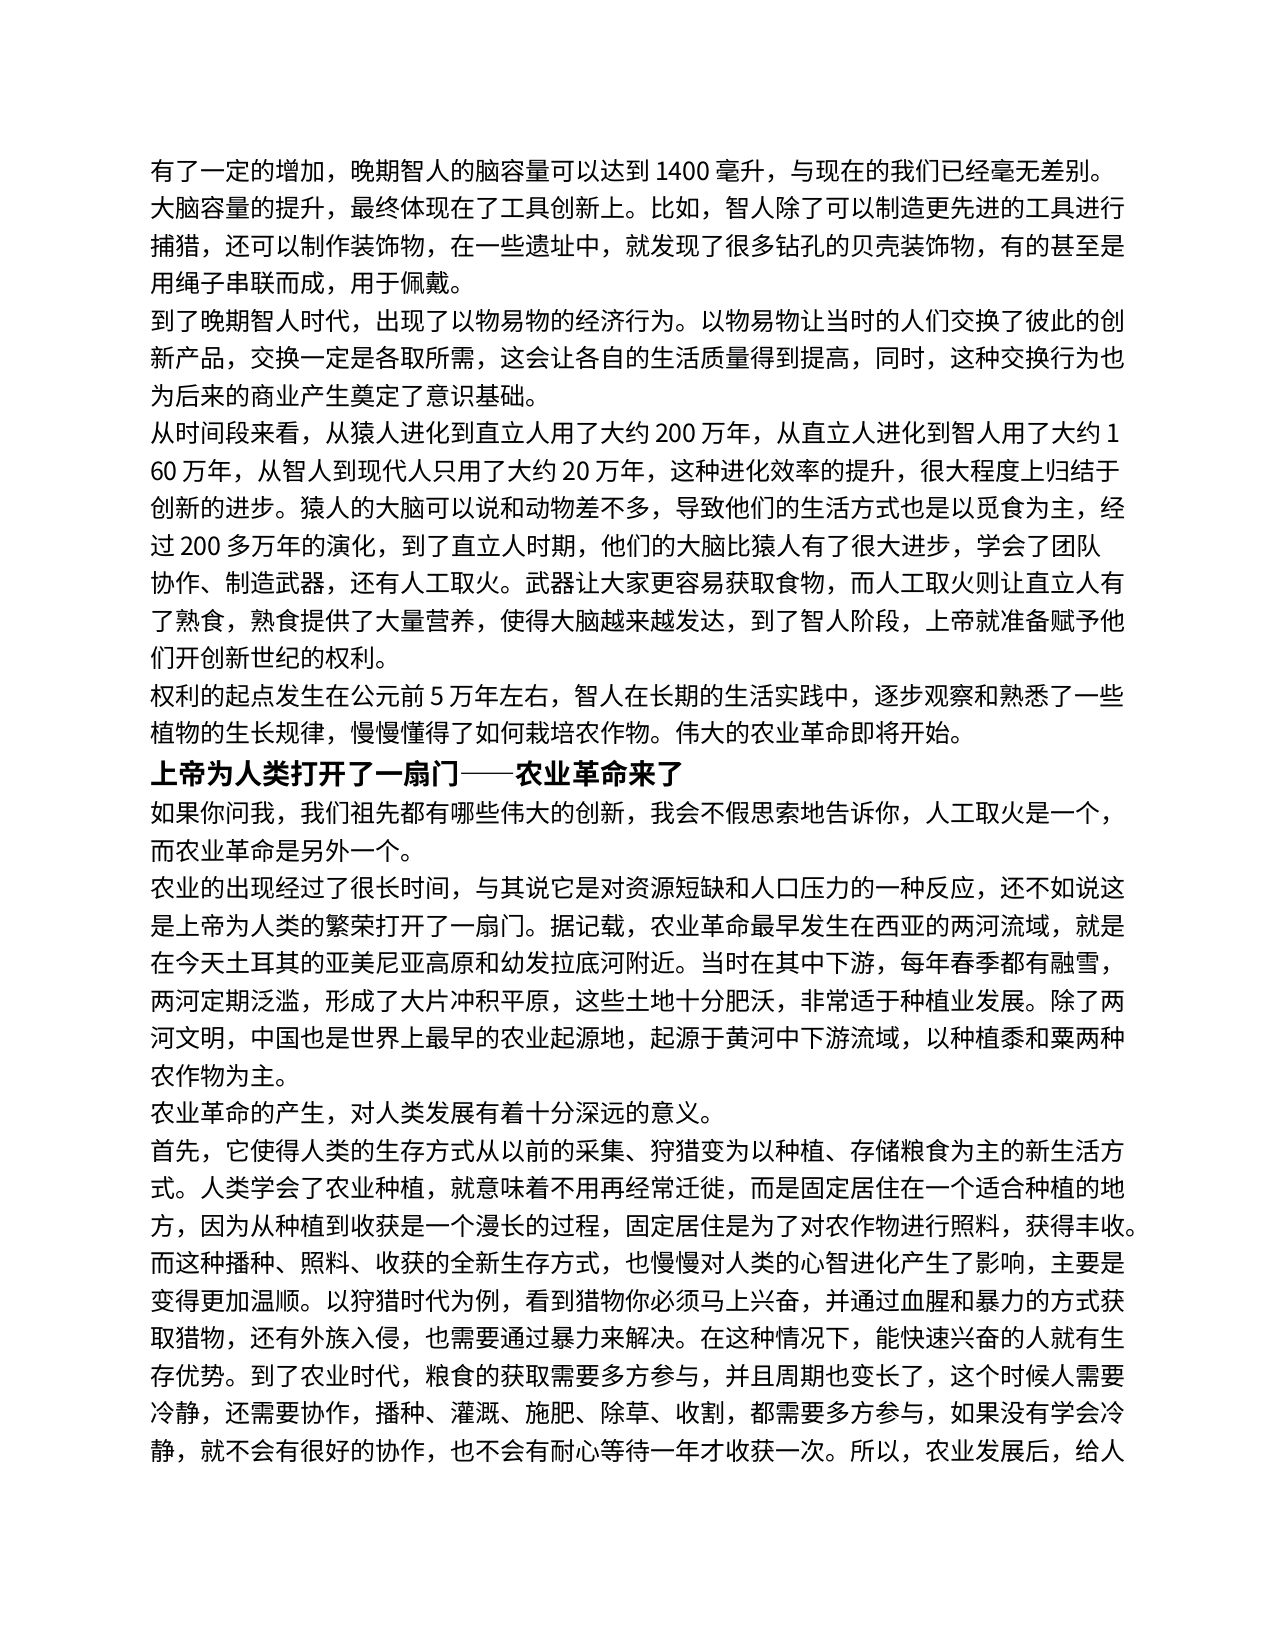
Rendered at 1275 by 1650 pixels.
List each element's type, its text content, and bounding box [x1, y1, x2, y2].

text 农业革命的产生，对人类发展有着十分深远的意义。 [150, 1092, 1125, 1130]
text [150, 1130, 1125, 1467]
text 如果你问我，我们祖先都有哪些伟大的创新，我会不假思索地告诉你，人工取火是一个，而农业革命是另外一个。 [150, 792, 1125, 867]
text 到了晚期智人时代，出现了以物易物的经济行为。以物易物让当时的人们交换了彼此的创新产品，交换一定是各取所需，这会让各自的生活质量得到提高，同时，这种交换行为也为后来的商业产生奠定了意识基础。 [150, 300, 1125, 412]
text 从时间段来看，从猿人进化到直立人用了大约200万年，从直立人进化到智人用了大约160万年，从智人到现代人只用了大约20万年，这种进化效率的提升，很大程度上归结于创新的进步。猿人的大脑可以说和动物差不多，导致他们的生活方式也是以觅食为主，经过200多万年的演化，到了直立人时期，他们的大脑比猿人有了很大进步，学会了团队协作、制造武器，还有人工取火。武器让大家更容易获取食物，而人工取火则让直立人有了熟食，熟食提供了大量营养，使得大脑越来越发达，到了智人阶段，上帝就准备赋予他们开创新世纪的权利。 [150, 412, 1125, 675]
text 权利的起点发生在公元前5万年左右，智人在长期的生活实践中，逐步观察和熟悉了一些植物的生长规律，慢慢懂得了如何栽培农作物。伟大的农业革命即将开始。 [150, 675, 1125, 750]
subtitle 上帝为人类打开了一扇门——农业革命来了 [150, 750, 1125, 792]
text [150, 150, 1125, 300]
text 农业的出现经过了很长时间，与其说它是对资源短缺和人口压力的一种反应，还不如说这是上帝为人类的繁荣打开了一扇门。据记载，农业革命最早发生在西亚的两河流域，就是在今天土耳其的亚美尼亚高原和幼发拉底河附近。当时在其中下游，每年春季都有融雪，两河定期泛滥，形成了大片冲积平原，这些土地十分肥沃，非常适于种植业发展。除了两河文明，中国也是世界上最早的农业起源地，起源于黄河中下游流域，以种植黍和粟两种农作物为主。 [150, 867, 1125, 1092]
